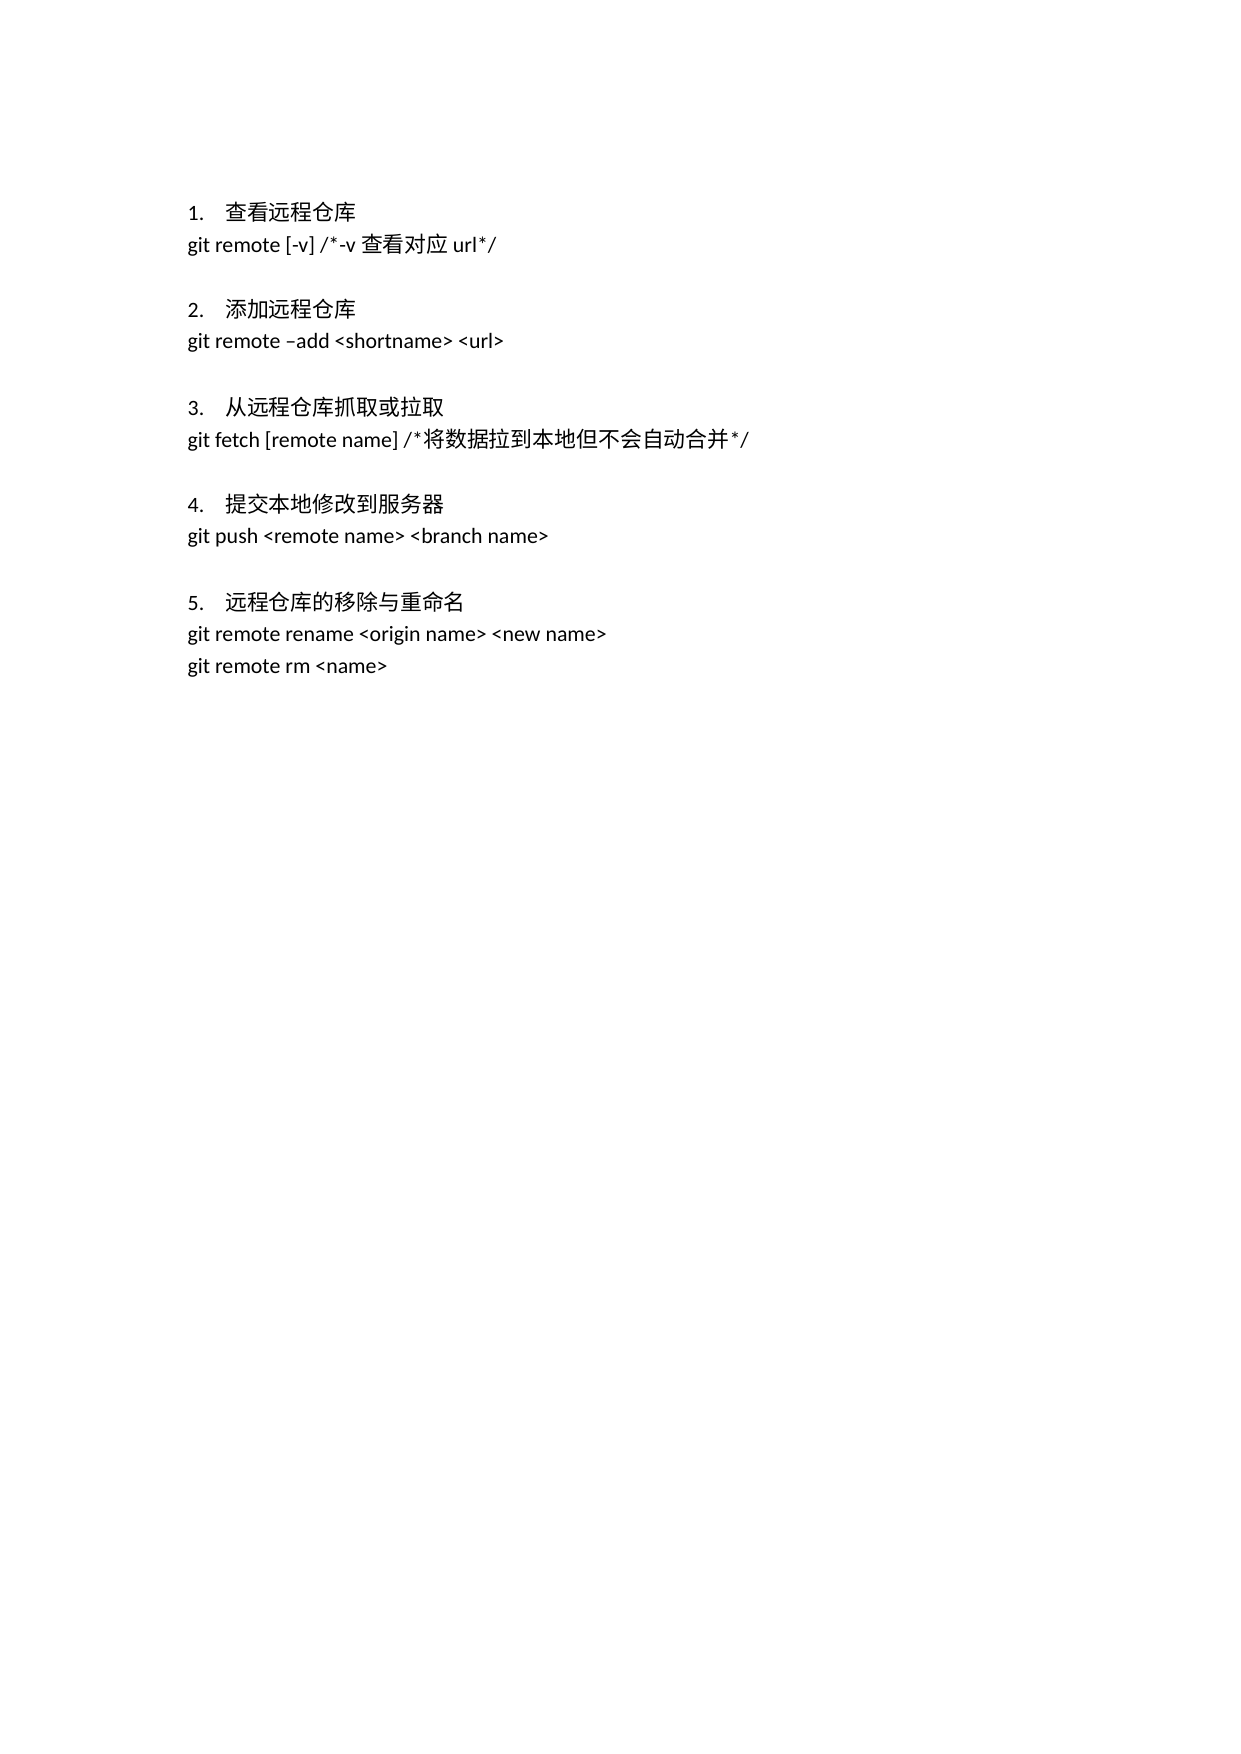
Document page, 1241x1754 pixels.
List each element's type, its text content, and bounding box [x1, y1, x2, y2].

list 查看远程仓库 [187, 194, 1053, 227]
list 添加远程仓库 [187, 292, 1053, 324]
text git remote –add <shortname> <url> [187, 324, 1053, 357]
list 远程仓库的移除与重命名 [187, 584, 1053, 617]
text git remote [-v] /*-v 查看对应url*/ [187, 227, 1053, 259]
list 提交本地修改到服务器 [187, 487, 1053, 519]
text git remote rename <origin name> <new name> [187, 617, 1053, 649]
text git push <remote name> <branch name> [187, 519, 1053, 552]
text git fetch [remote name] /*将数据拉到本地但不会自动合并*/ [187, 422, 1053, 454]
text git remote rm <name> [187, 649, 1053, 682]
list 从远程仓库抓取或拉取 [187, 389, 1053, 422]
